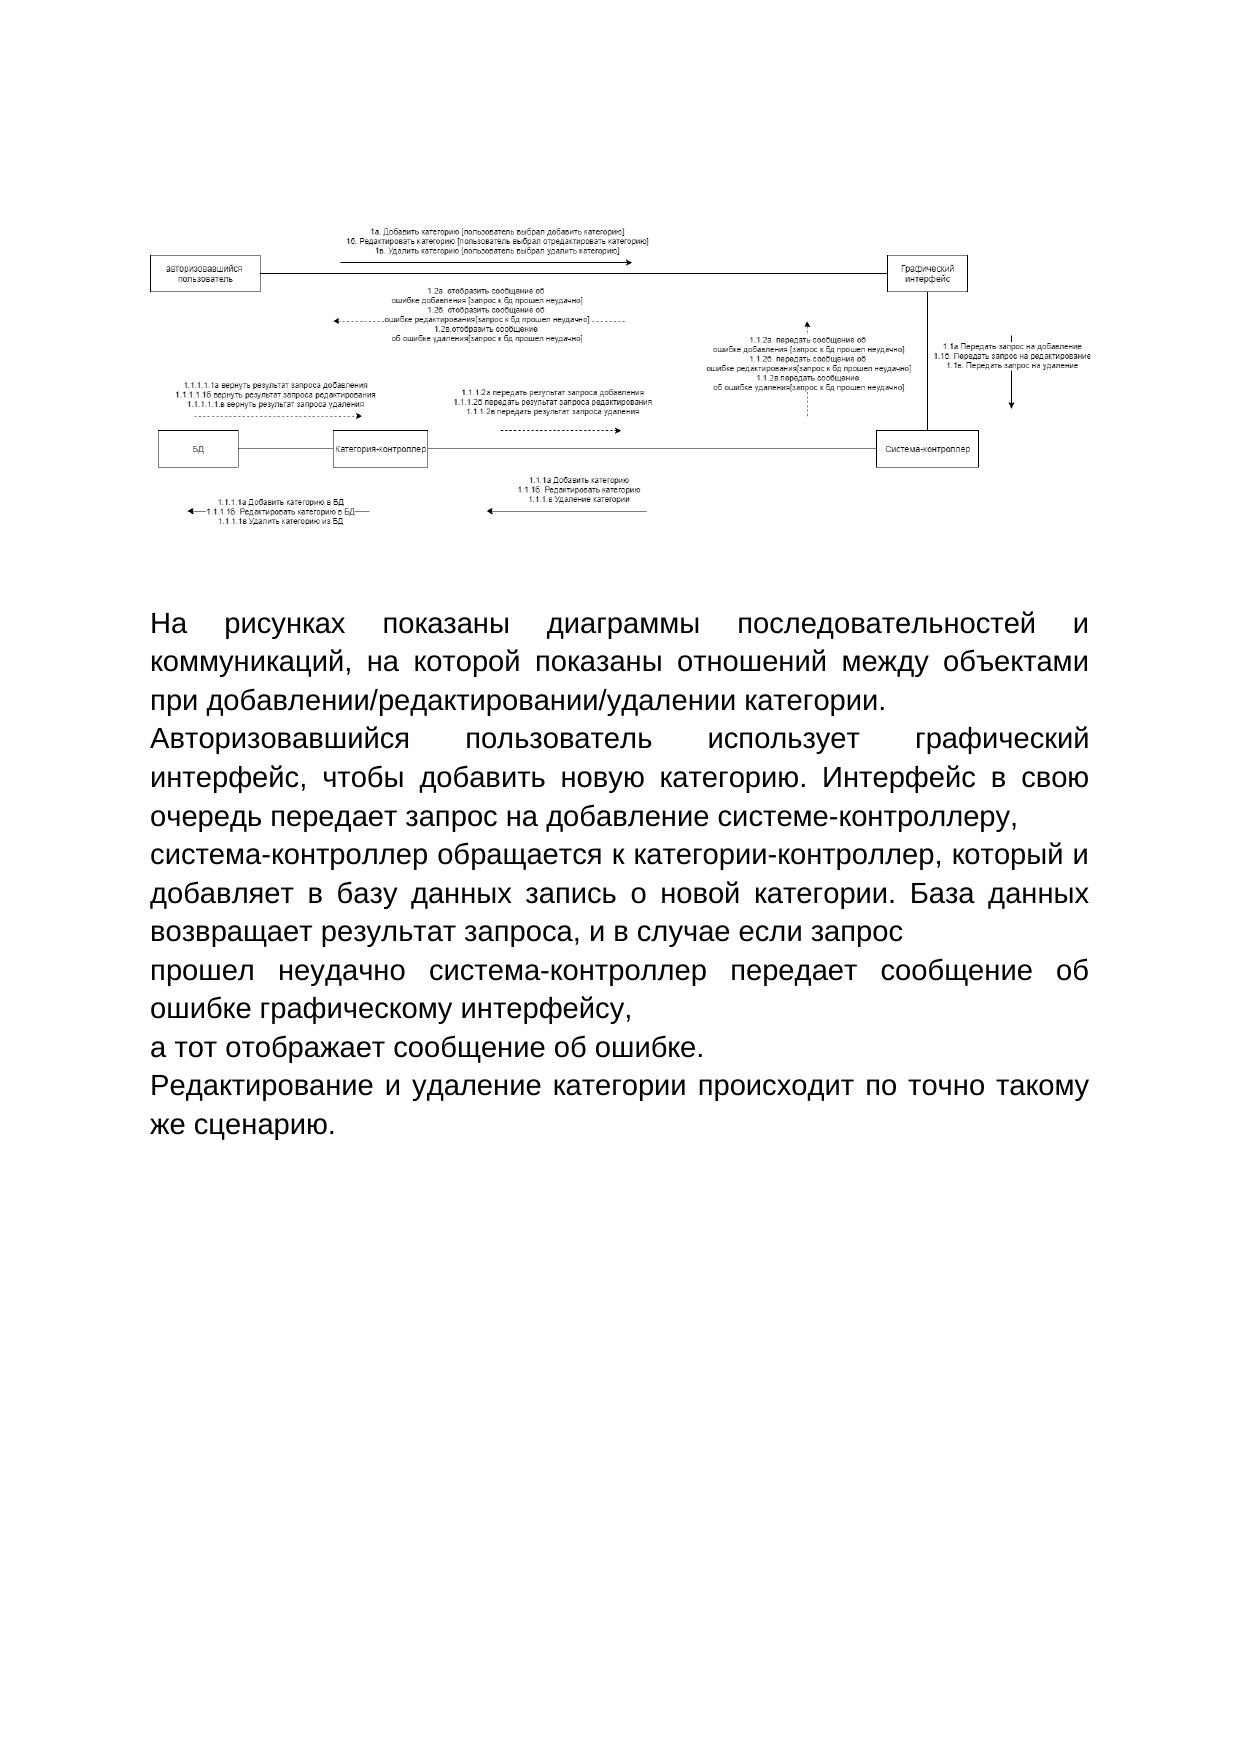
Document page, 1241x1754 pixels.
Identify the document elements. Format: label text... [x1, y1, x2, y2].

text На рисунках показаны диаграммы последовательностей и коммуникаций, на которой показаны отношений между объектами при добавлении/редактировании/удалении категории. [150, 606, 1090, 717]
text Авторизовавшийся пользователь использует графический интерфейс, чтобы добавить новую категорию. Интерфейс в свою очередь передает запрос на добавление системе-контроллеру, [150, 722, 1090, 832]
picture [150, 227, 1091, 525]
text а тот отображает сообщение об ошибке. [150, 1030, 1090, 1063]
text Редактирование и удаление категории происходит по точно такому же сценарию. [150, 1068, 1090, 1141]
text система-контроллер обращается к категории-контроллер, который и добавляет в базу данных запись о новой категории. База данных возвращает результат запроса, и в случае если запрос [150, 837, 1090, 948]
text прошел неудачно система-контроллер передает сообщение об ошибке графическому интерфейсу, [150, 953, 1090, 1025]
